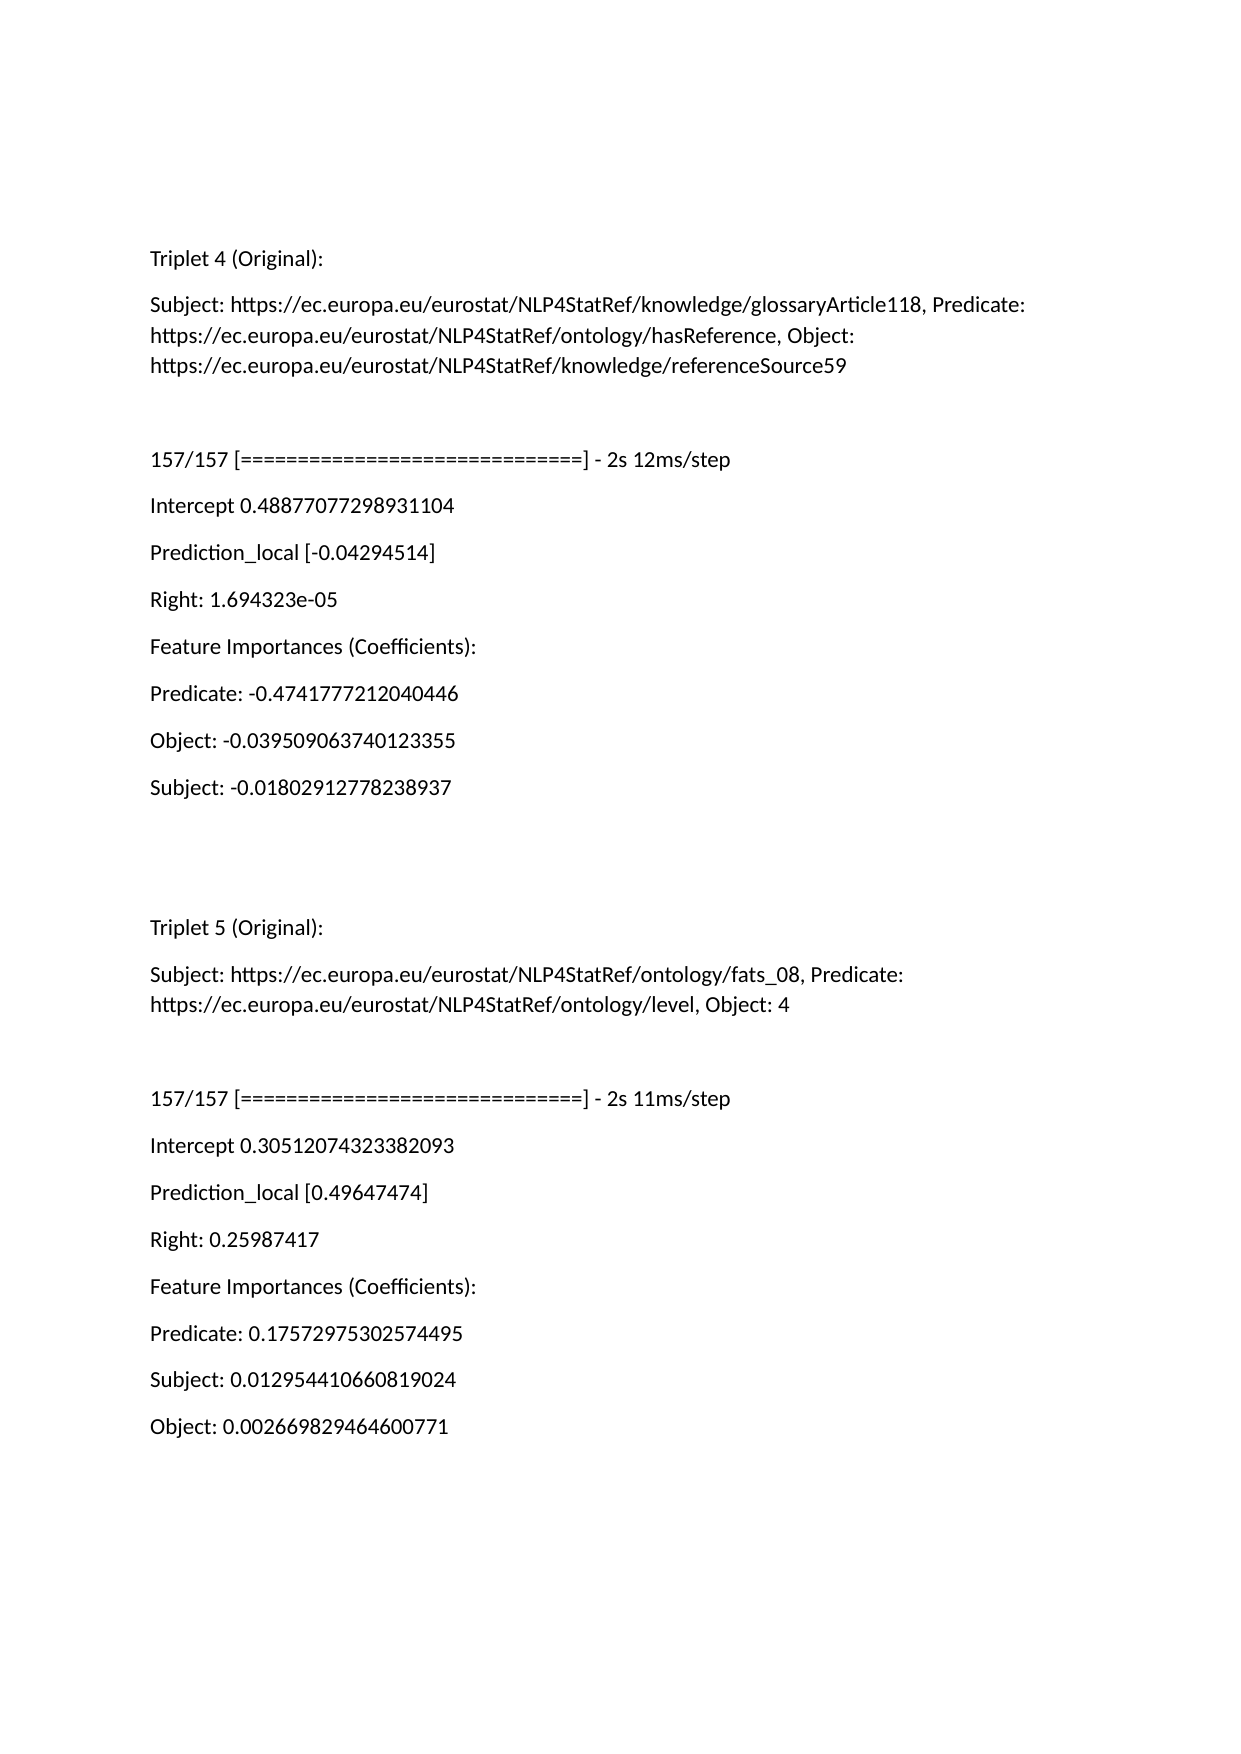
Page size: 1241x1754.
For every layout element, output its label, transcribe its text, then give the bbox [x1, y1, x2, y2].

text Subject: https://ec.europa.eu/eurostat/NLP4StatRef/knowledge/glossaryArticle118, Predicate: https://ec.europa.eu/eurostat/NLP4StatRef/ontology/hasReference, Object: https://ec.europa.eu/eurostat/NLP4StatRef/knowledge/referenceSource59 [150, 291, 1090, 379]
text Right: 1.694323e-05 [150, 585, 1090, 613]
text Object: 0.002669829464600771 [150, 1412, 1090, 1441]
text 157/157 [==============================] - 2s 11ms/step [150, 1084, 1090, 1112]
text 157/157 [==============================] - 2s 12ms/step [150, 445, 1090, 473]
text Triplet 5 (Original): [150, 913, 1090, 942]
text Prediction_local [-0.04294514] [150, 538, 1090, 567]
text Prediction_local [0.49647474] [150, 1178, 1090, 1206]
text Subject: https://ec.europa.eu/eurostat/NLP4StatRef/ontology/fats_08, Predicate: https://ec.europa.eu/eurostat/NLP4StatRef/ontology/level, Object: 4 [150, 960, 1090, 1019]
text Predicate: -0.4741777212040446 [150, 679, 1090, 707]
text Triplet 4 (Original): [150, 244, 1090, 272]
text Subject: -0.01802912778238937 [150, 773, 1090, 801]
text Intercept 0.30512074323382093 [150, 1131, 1090, 1159]
text Right: 0.25987417 [150, 1225, 1090, 1253]
text Feature Importances (Coefficients): [150, 632, 1090, 660]
text Intercept 0.48877077298931104 [150, 492, 1090, 520]
text Feature Importances (Coefficients): [150, 1272, 1090, 1300]
text Predicate: 0.17572975302574495 [150, 1319, 1090, 1347]
text Object: -0.039509063740123355 [150, 726, 1090, 754]
text Subject: 0.012954410660819024 [150, 1366, 1090, 1394]
